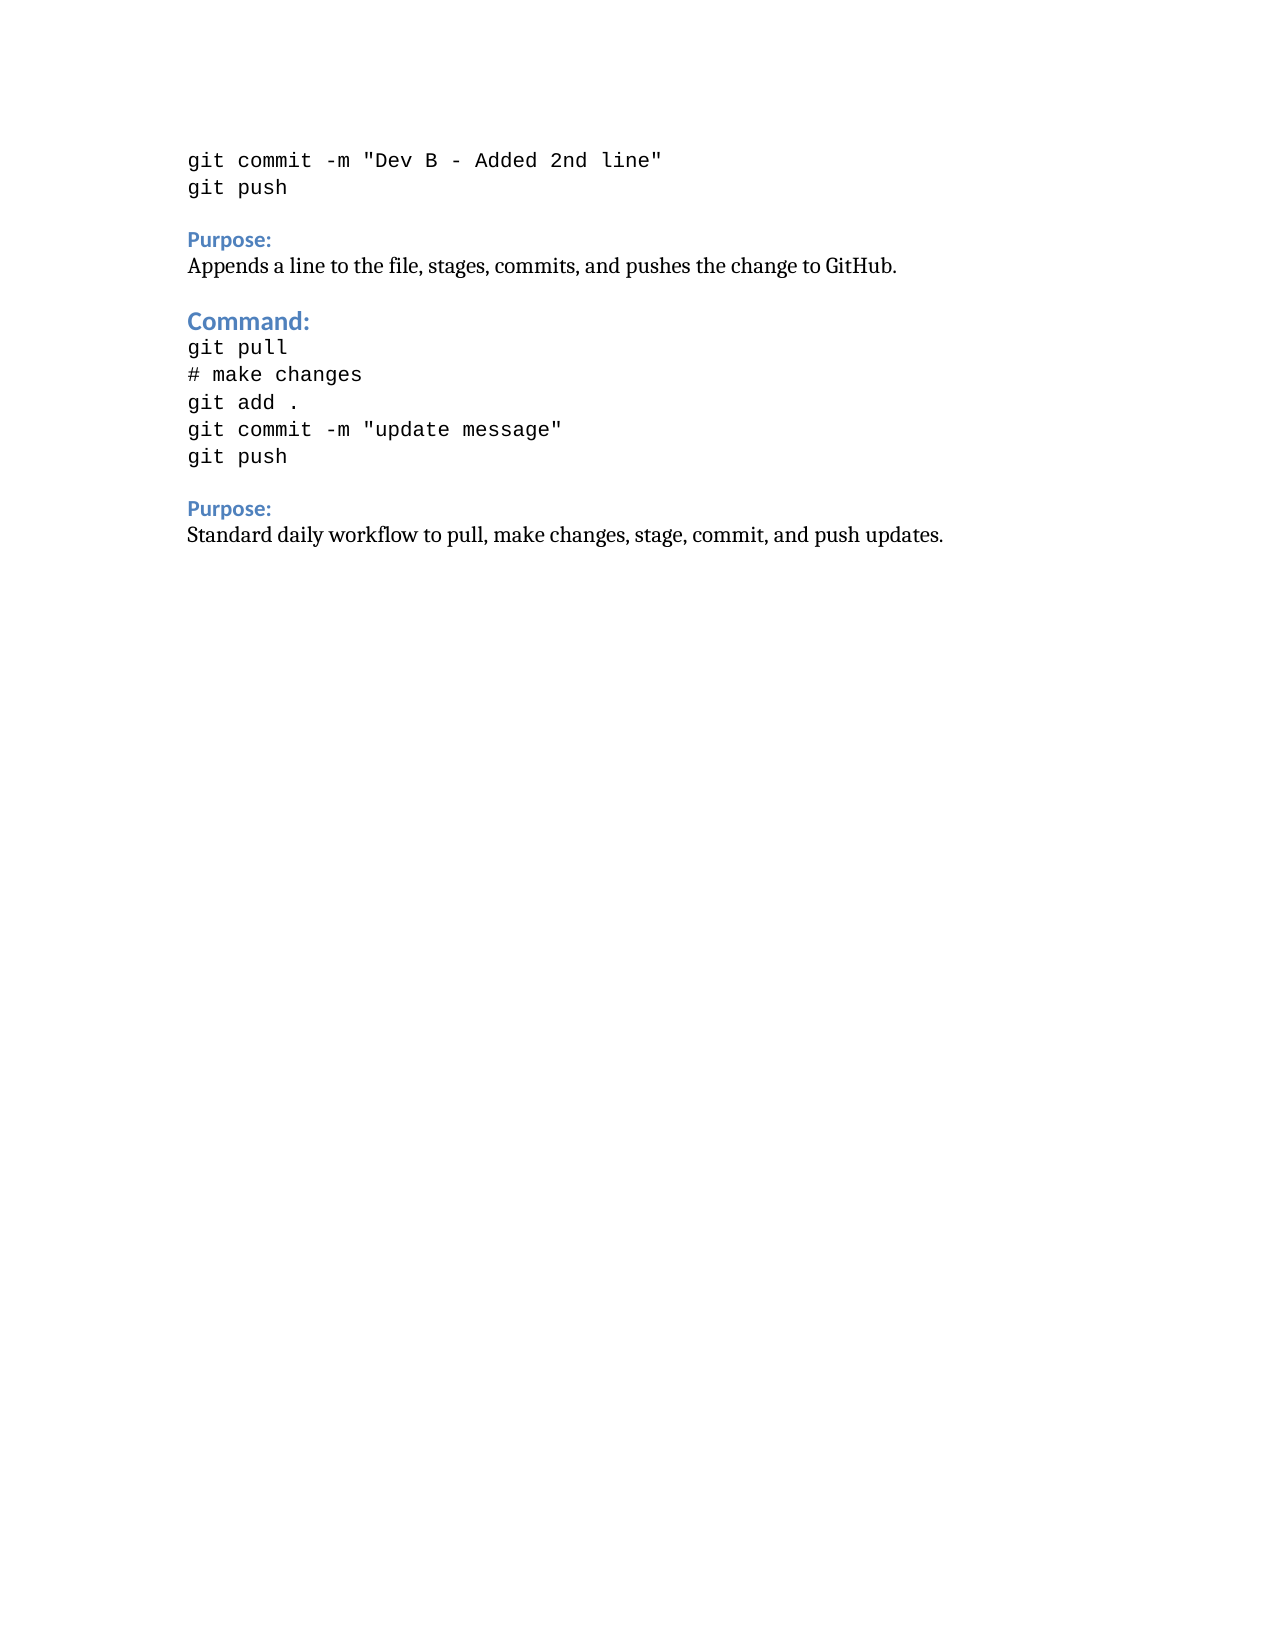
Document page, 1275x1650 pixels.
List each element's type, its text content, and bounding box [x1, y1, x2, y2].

text Standard daily workflow to pull, make changes, stage, commit, and push updates. [187, 522, 1087, 548]
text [187, 150, 1087, 201]
subtitle Purpose: [187, 225, 1087, 253]
subtitle Command: [187, 304, 1087, 337]
subtitle Purpose: [187, 494, 1087, 522]
text Appends a line to the file, stages, commits, and pushes the change to GitHub. [187, 253, 1087, 279]
text git pull # make changes git add . git commit -m "update message" git push [187, 337, 1087, 470]
